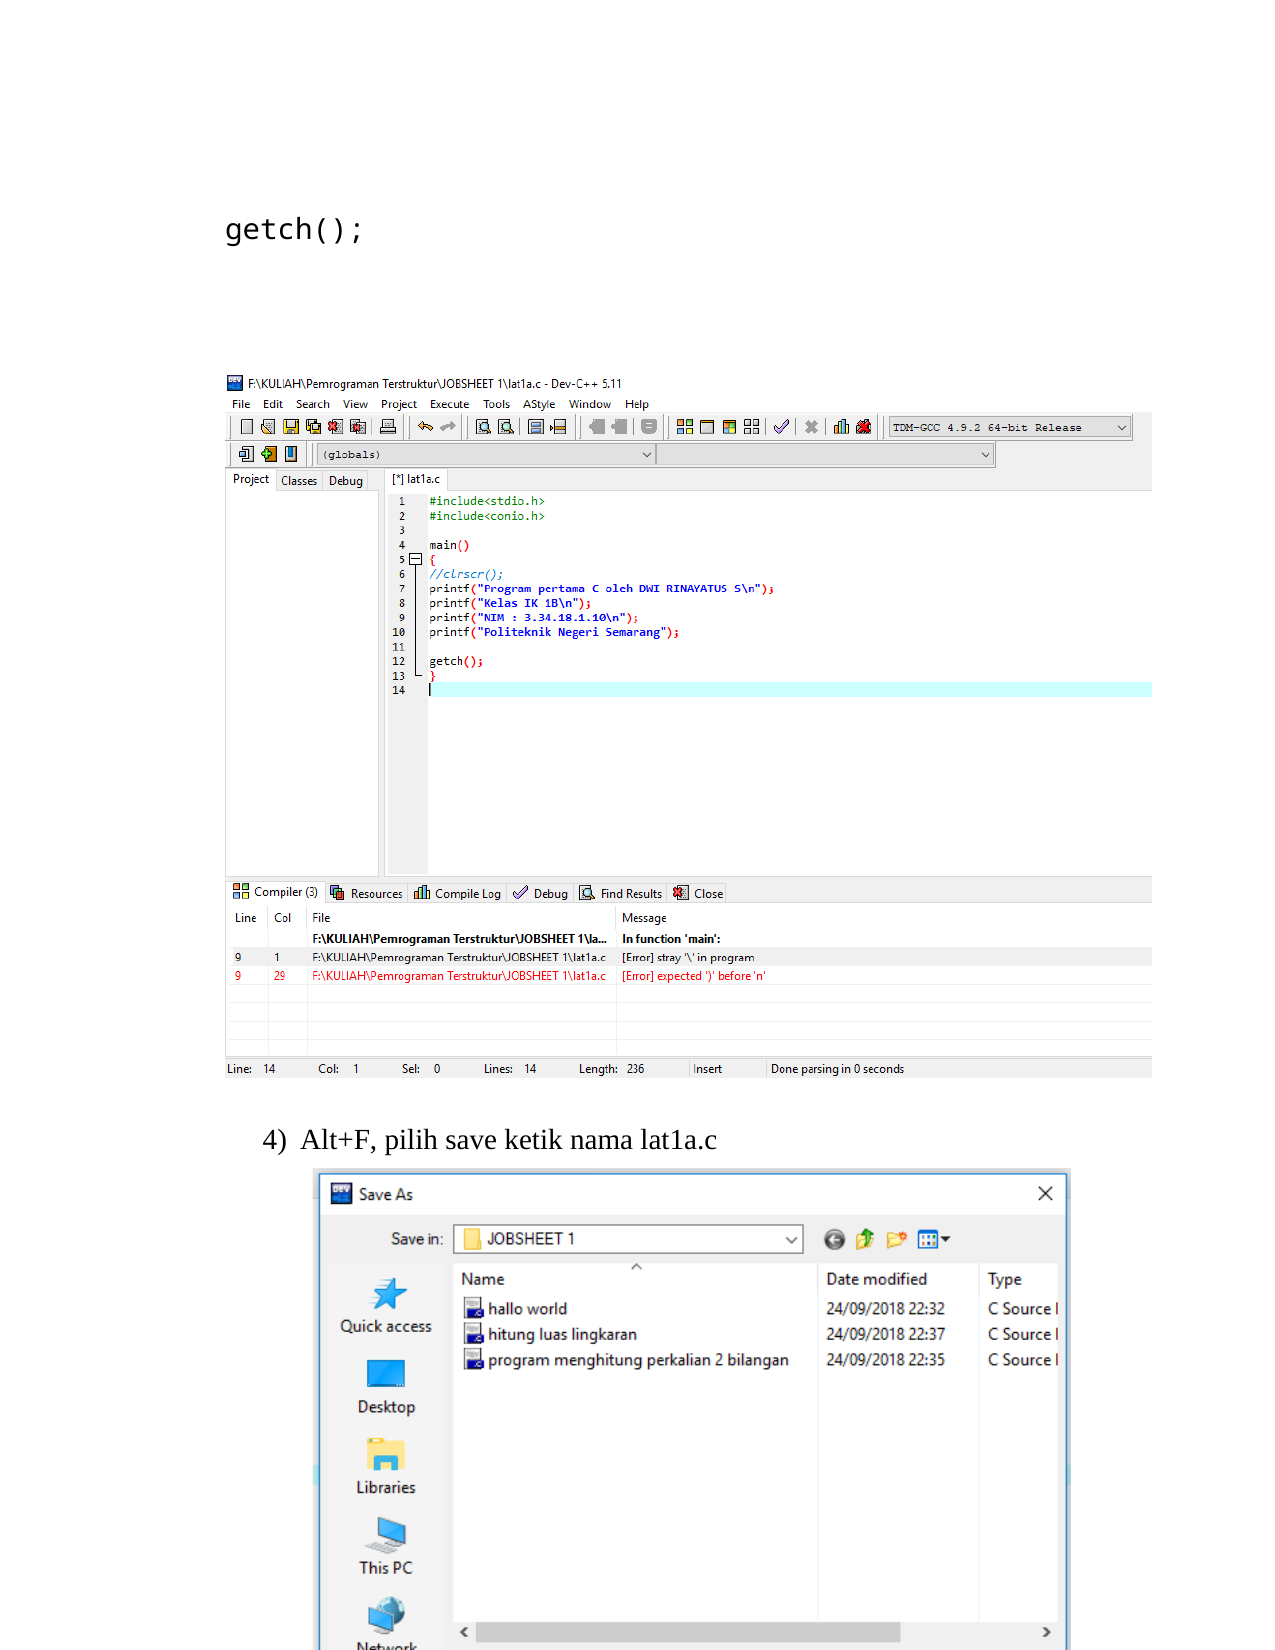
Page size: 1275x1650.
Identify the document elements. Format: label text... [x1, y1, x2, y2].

picture [312, 1168, 1071, 1650]
list Alt+F, pilih save ketik nama lat1a.c [262, 1122, 1125, 1156]
text getch(); [150, 209, 1125, 248]
picture [225, 372, 1152, 1078]
